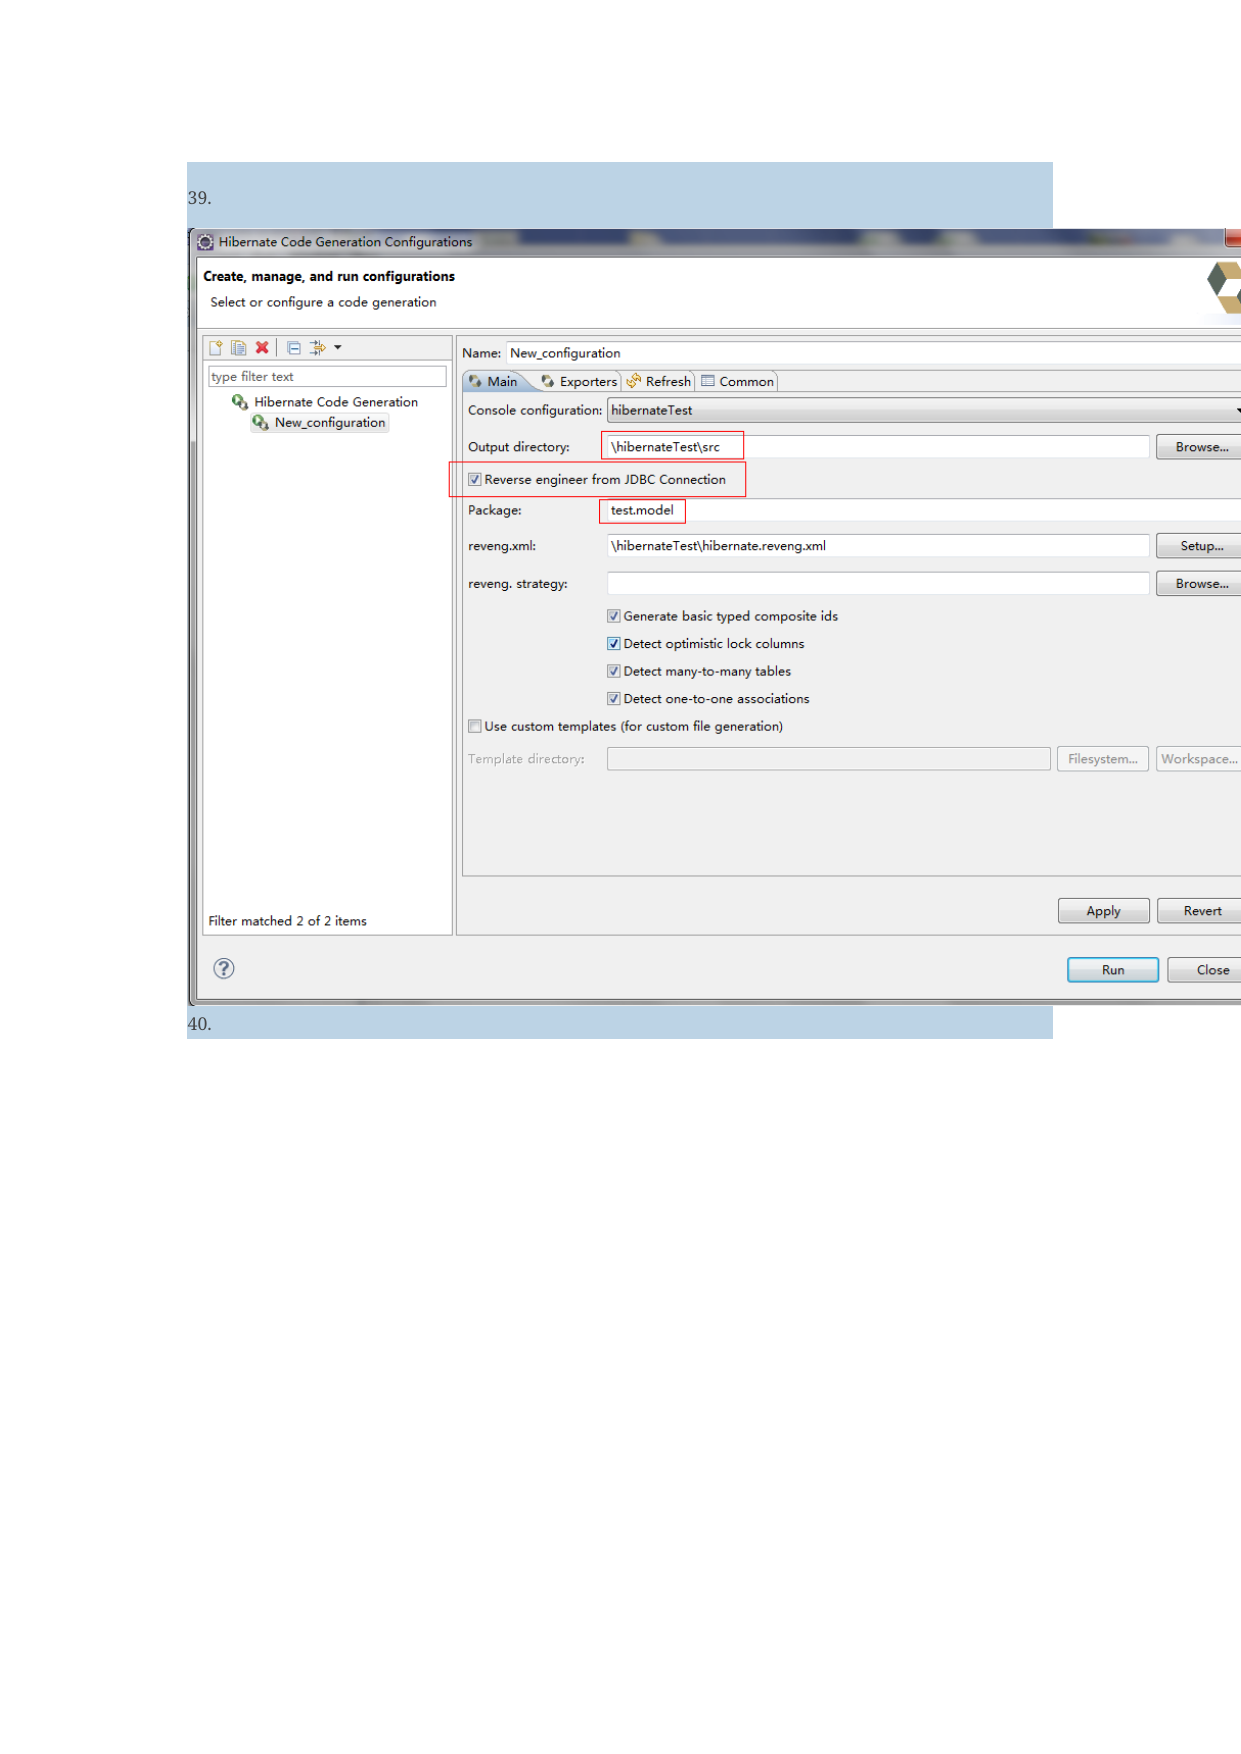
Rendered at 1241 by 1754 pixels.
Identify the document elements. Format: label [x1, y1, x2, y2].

picture [187, 228, 1241, 1006]
